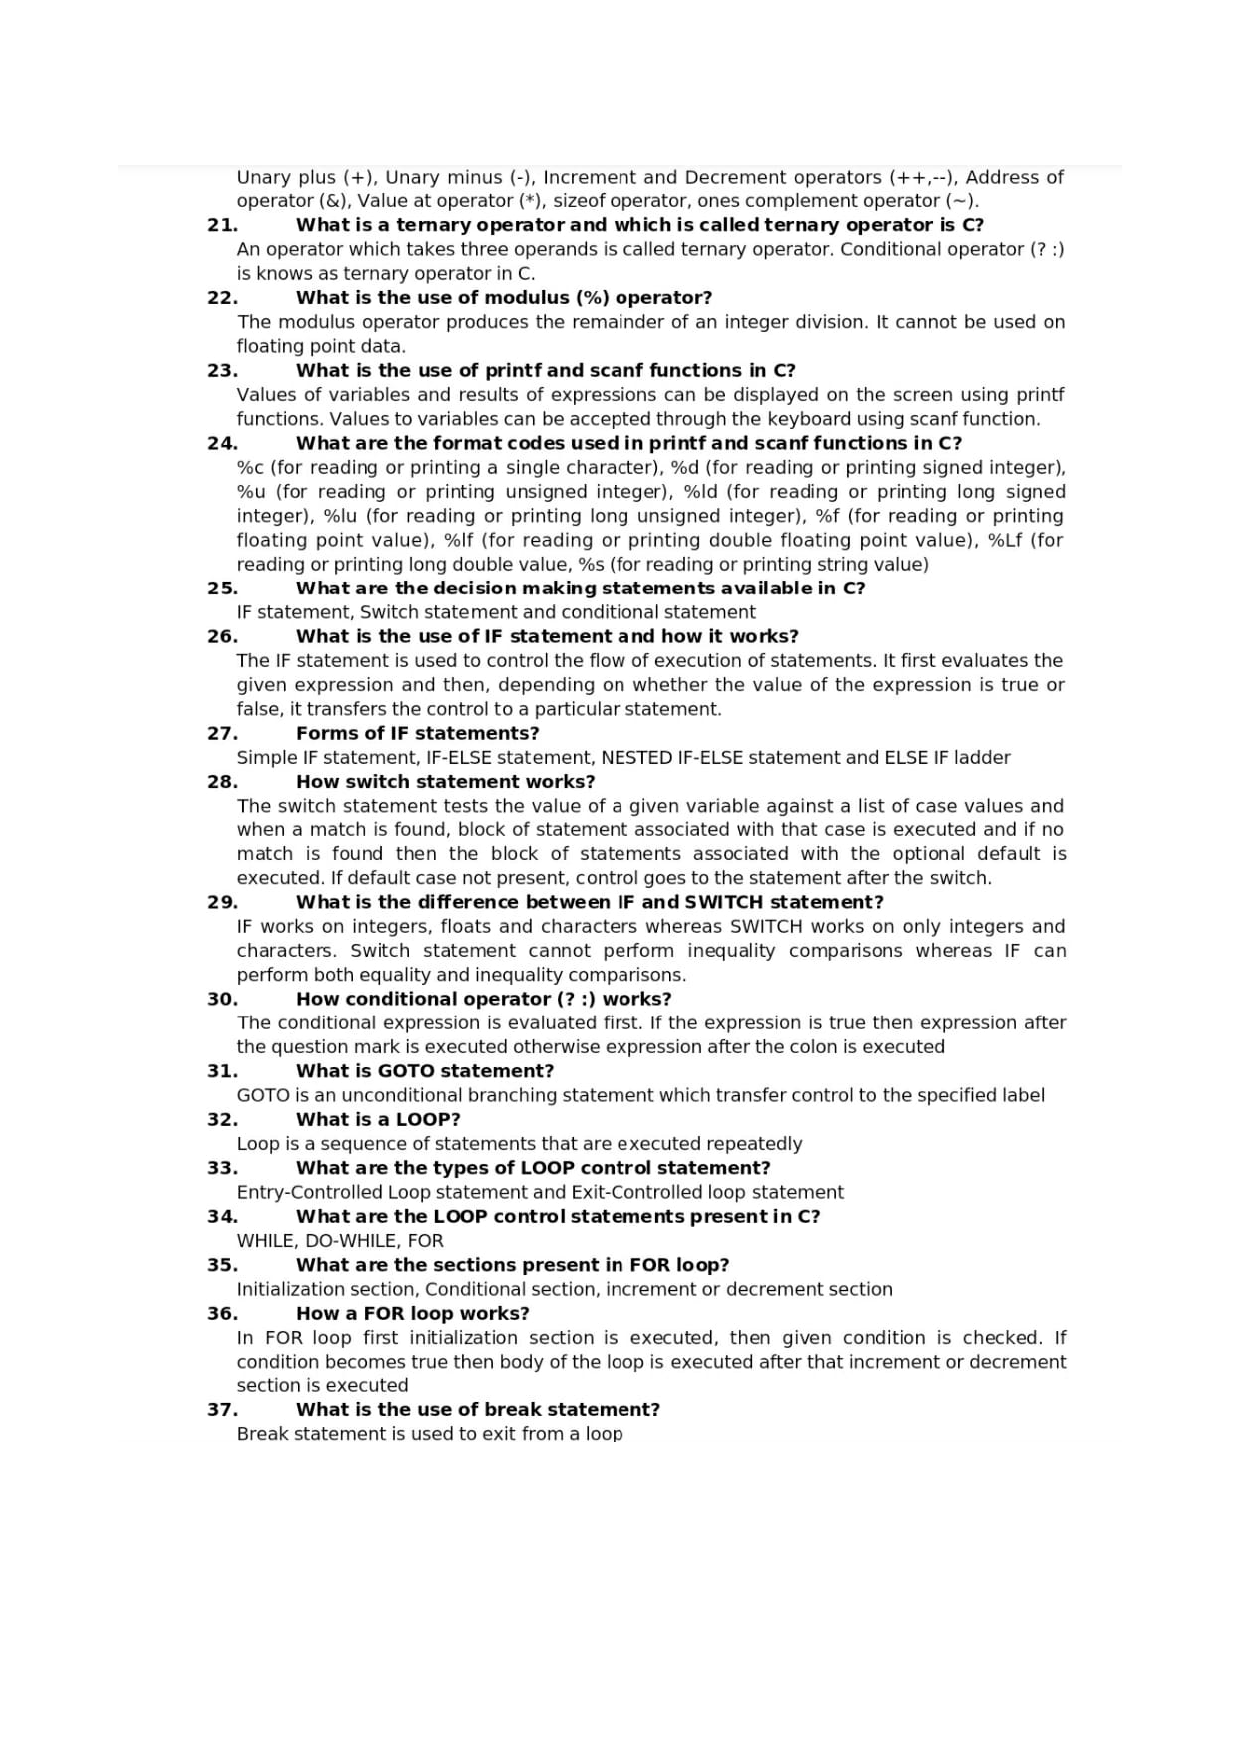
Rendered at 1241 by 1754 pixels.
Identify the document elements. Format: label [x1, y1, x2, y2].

picture [118, 165, 1123, 1442]
